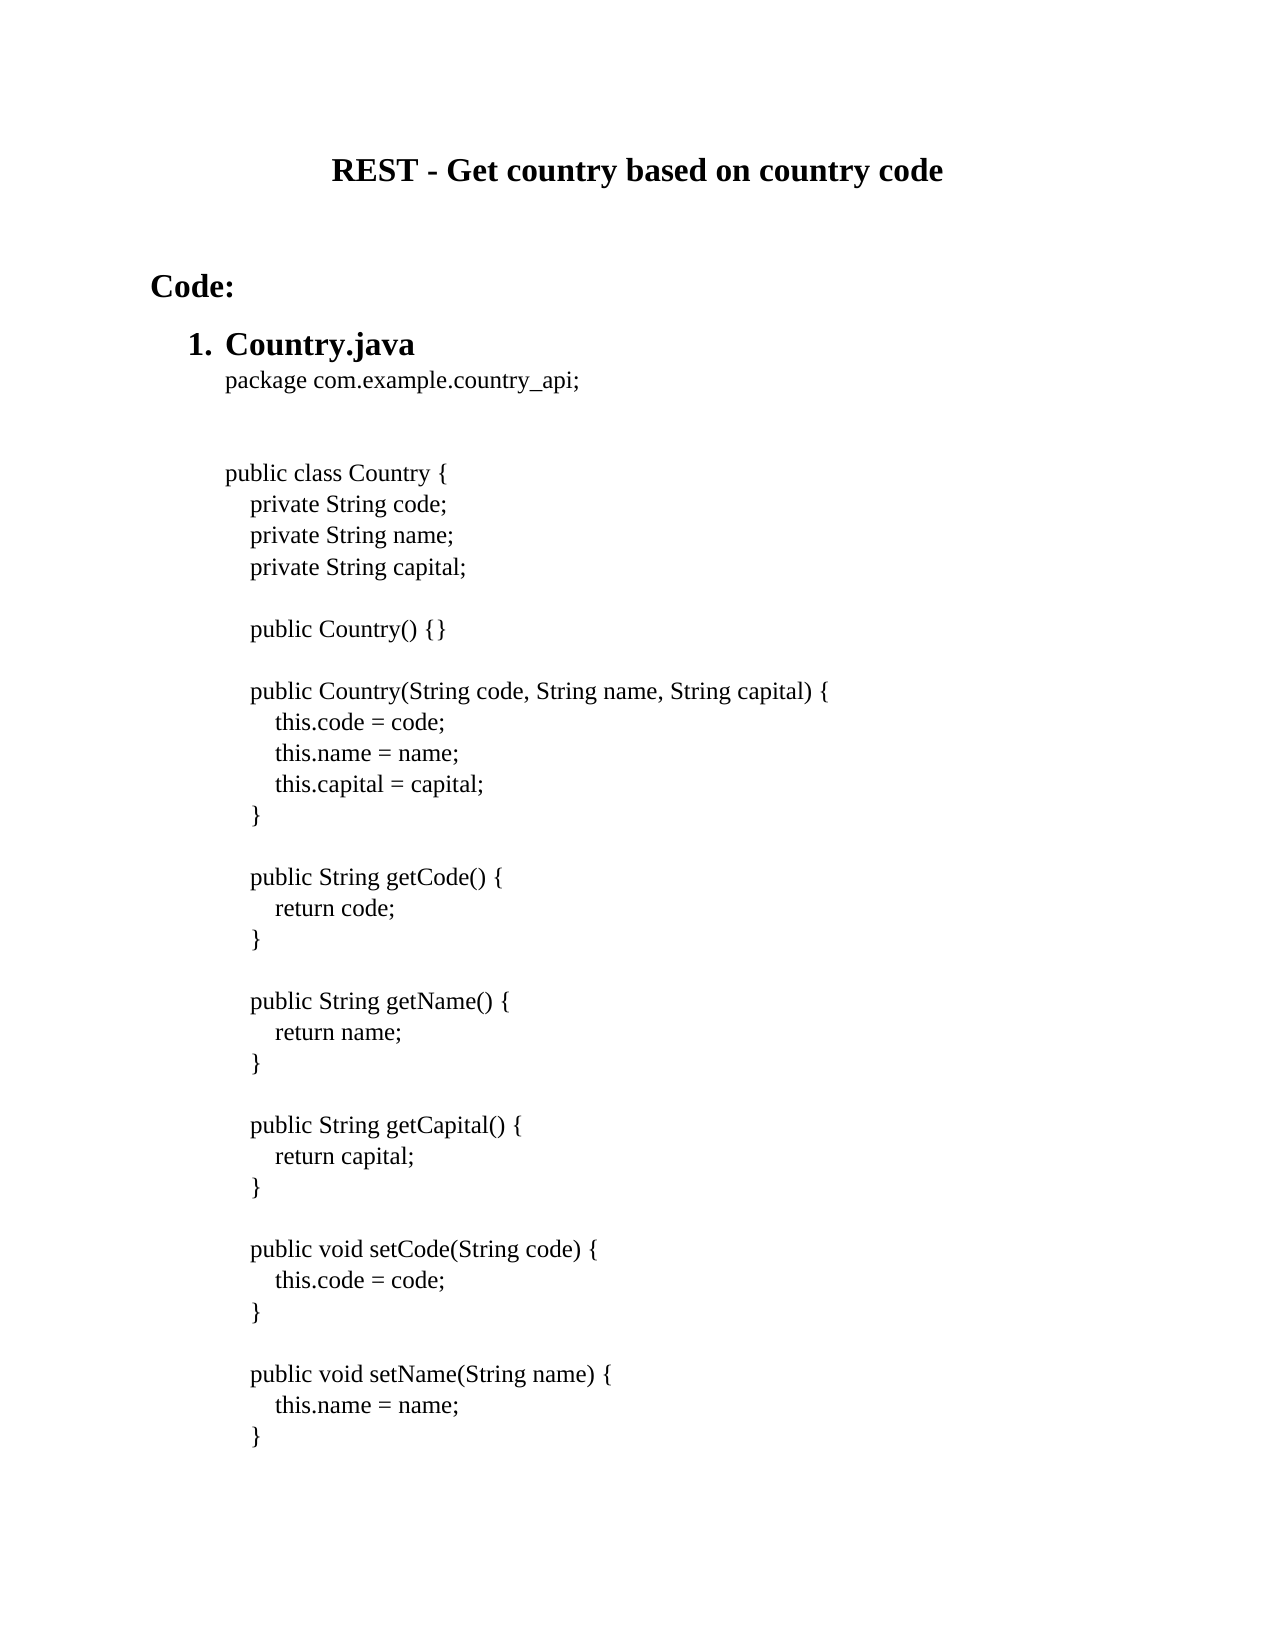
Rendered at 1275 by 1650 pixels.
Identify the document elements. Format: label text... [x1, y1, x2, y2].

list } [225, 1172, 1125, 1201]
list public Country(String code, String name, String capital) { [225, 676, 1125, 704]
list private String capital; [225, 552, 1125, 580]
list public String getCode() { [225, 862, 1125, 891]
list return name; [225, 1017, 1125, 1046]
list this.code = code; [225, 707, 1125, 736]
list public class Country { [225, 458, 1125, 487]
list this.code = code; [225, 1266, 1125, 1294]
text Code: [150, 266, 1125, 304]
list public String getCapital() { [225, 1110, 1125, 1139]
list public void setName(String name) { [225, 1359, 1125, 1387]
list } [225, 1048, 1125, 1077]
list this.name = name; [225, 738, 1125, 767]
list Country.java [187, 324, 1125, 362]
list private String code; [225, 489, 1125, 518]
list } [225, 1421, 1125, 1449]
list this.name = name; [225, 1390, 1125, 1418]
list } [225, 1297, 1125, 1325]
text REST - Get country based on country code [150, 150, 1125, 188]
list public Country() {} [225, 614, 1125, 642]
list package com.example.country_api; [225, 365, 1125, 394]
list public String getName() { [225, 986, 1125, 1015]
list } [225, 800, 1125, 829]
list private String name; [225, 521, 1125, 549]
list this.capital = capital; [225, 769, 1125, 798]
list public void setCode(String code) { [225, 1234, 1125, 1263]
list } [225, 924, 1125, 953]
list return capital; [225, 1141, 1125, 1170]
list return code; [225, 893, 1125, 922]
